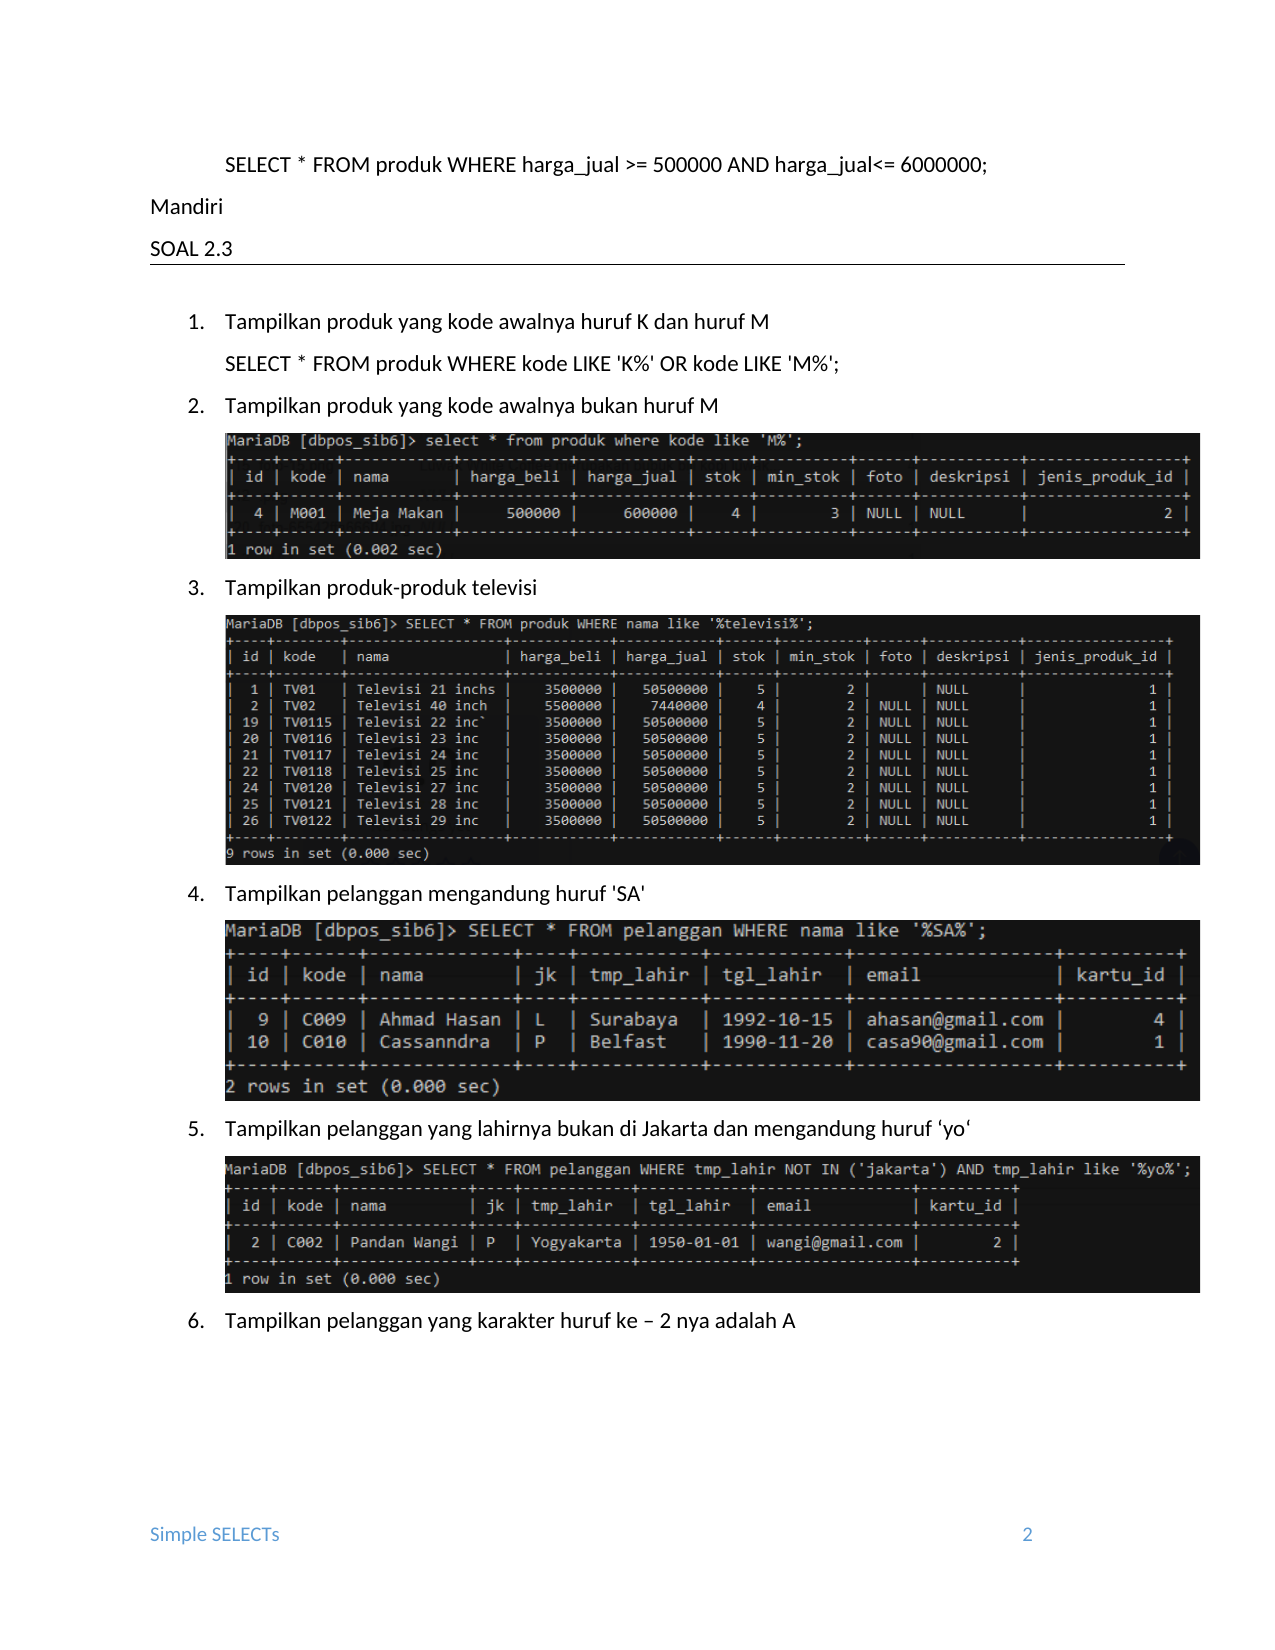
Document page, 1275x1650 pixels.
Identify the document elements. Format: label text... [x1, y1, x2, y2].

list Tampilkan pelanggan mengandung huruf 'SA' [187, 879, 1125, 907]
text SELECT * FROM produk WHERE kode LIKE 'K%' OR kode LIKE 'M%'; [225, 349, 1125, 377]
picture [225, 433, 1200, 559]
list Tampilkan pelanggan yang karakter huruf ke – 2 nya adalah A [187, 1307, 1125, 1335]
text Mandiri [150, 192, 1125, 220]
picture [225, 615, 1200, 865]
picture [225, 920, 1200, 1101]
list Tampilkan produk-produk televisi [187, 573, 1125, 601]
text SELECT * FROM produk WHERE harga_jual >= 500000 AND harga_jual<= 6000000; [225, 150, 1125, 178]
list Tampilkan pelanggan yang lahirnya bukan di Jakarta dan mengandung huruf ‘yo‘ [187, 1114, 1125, 1142]
list Tampilkan produk yang kode awalnya bukan huruf M [187, 391, 1125, 419]
list Tampilkan produk yang kode awalnya huruf K dan huruf M [187, 307, 1125, 335]
picture [225, 1156, 1200, 1293]
text SOAL 2.3 [150, 234, 1125, 264]
